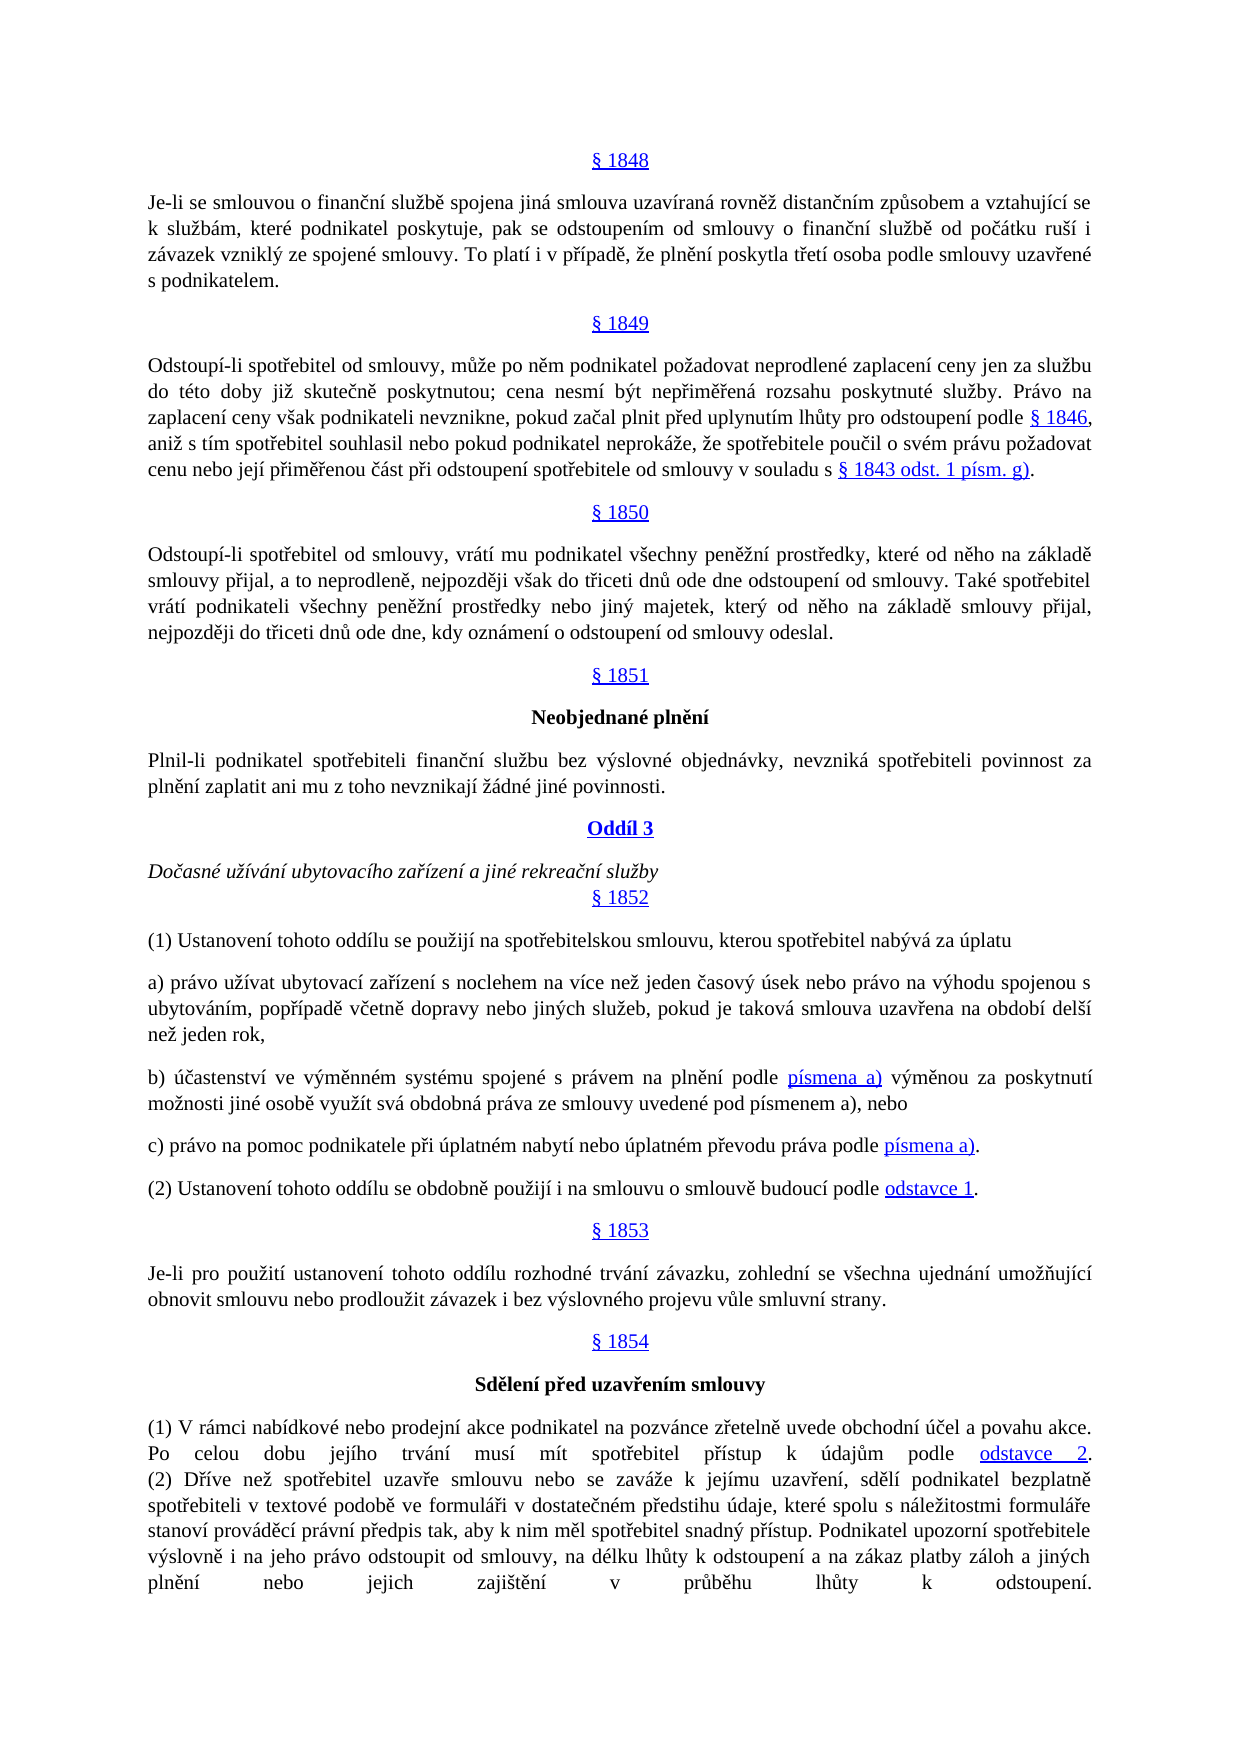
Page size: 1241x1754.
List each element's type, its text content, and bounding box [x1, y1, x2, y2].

text § 1851 [148, 663, 1093, 687]
text Odstoupí-li spotřebitel od smlouvy, může po něm podnikatel požadovat neprodlené zaplacení ceny jen za službu do této doby již skutečně poskytnutou; cena nesmí být nepřiměřená rozsahu poskytnuté služby. Právo na zaplacení ceny však podnikateli nevznikne, pokud začal plnit před uplynutím lhůty pro odstoupení podle § 1846, aniž s tím spotřebitel souhlasil nebo pokud podnikatel neprokáže, že spotřebitele poučil o svém právu požadovat cenu nebo její přiměřenou část při odstoupení spotřebitele od smlouvy v souladu s § 1843 odst. 1 písm. g). [148, 353, 1093, 481]
text Plnil-li podnikatel spotřebiteli finanční službu bez výslovné objednávky, nevzniká spotřebiteli povinnost za plnění zaplatit ani mu z toho nevznikají žádné jiné povinnosti. [148, 748, 1093, 798]
text Oddíl 3 [148, 816, 1093, 840]
text (1) Ustanovení tohoto oddílu se použijí na spotřebitelskou smlouvu, kterou spotřebitel nabývá za úplatu [148, 927, 1093, 952]
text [148, 1415, 1093, 1594]
text c) právo na pomoc podnikatele při úplatném nabytí nebo úplatném převodu práva podle písmena a). [148, 1133, 1093, 1157]
subtitle Dočasné užívání ubytovacího zařízení a jiné rekreační služby [148, 859, 1093, 883]
text Je-li pro použití ustanovení tohoto oddílu rozhodné trvání závazku, zohlední se všechna ujednání umožňující obnovit smlouvu nebo prodloužit závazek i bez výslovného projevu vůle smluvní strany. [148, 1261, 1093, 1311]
text § 1850 [148, 499, 1093, 524]
text § 1852 [148, 885, 1093, 909]
text Odstoupí-li spotřebitel od smlouvy, vrátí mu podnikatel všechny peněžní prostředky, které od něho na základě smlouvy přijal, a to neprodleně, nejpozději však do třiceti dnů ode dne odstoupení od smlouvy. Také spotřebitel vrátí podnikateli všechny peněžní prostředky nebo jiný majetek, který od něho na základě smlouvy přijal, nejpozději do třiceti dnů ode dne, kdy oznámení o odstoupení od smlouvy odeslal. [148, 542, 1093, 644]
text a) právo užívat ubytovací zařízení s noclehem na více než jeden časový úsek nebo právo na výhodu spojenou s ubytováním, popřípadě včetně dopravy nebo jiných služeb, pokud je taková smlouva uzavřena na období delší než jeden rok, [148, 970, 1093, 1046]
text Je-li se smlouvou o finanční službě spojena jiná smlouva uzavíraná rovněž distančním způsobem a vztahující se k službám, které podnikatel poskytuje, pak se odstoupením od smlouvy o finanční službě od počátku ruší i závazek vzniklý ze spojené smlouvy. To platí i v případě, že plnění poskytla třetí osoba podle smlouvy uzavřené s podnikatelem. [148, 190, 1093, 292]
text b) účastenství ve výměnném systému spojené s právem na plnění podle písmena a) výměnou za poskytnutí možnosti jiné osobě využít svá obdobná práva ze smlouvy uvedené pod písmenem a), nebo [148, 1064, 1093, 1114]
text Sdělení před uzavřením smlouvy [148, 1372, 1093, 1396]
text § 1854 [148, 1329, 1093, 1353]
text § 1853 [148, 1218, 1093, 1242]
text Neobjednané plnění [148, 705, 1093, 729]
text § 1848 [148, 148, 1093, 172]
text § 1849 [148, 311, 1093, 335]
text (2) Ustanovení tohoto oddílu se obdobně použijí i na smlouvu o smlouvě budoucí podle odstavce 1. [148, 1176, 1093, 1200]
